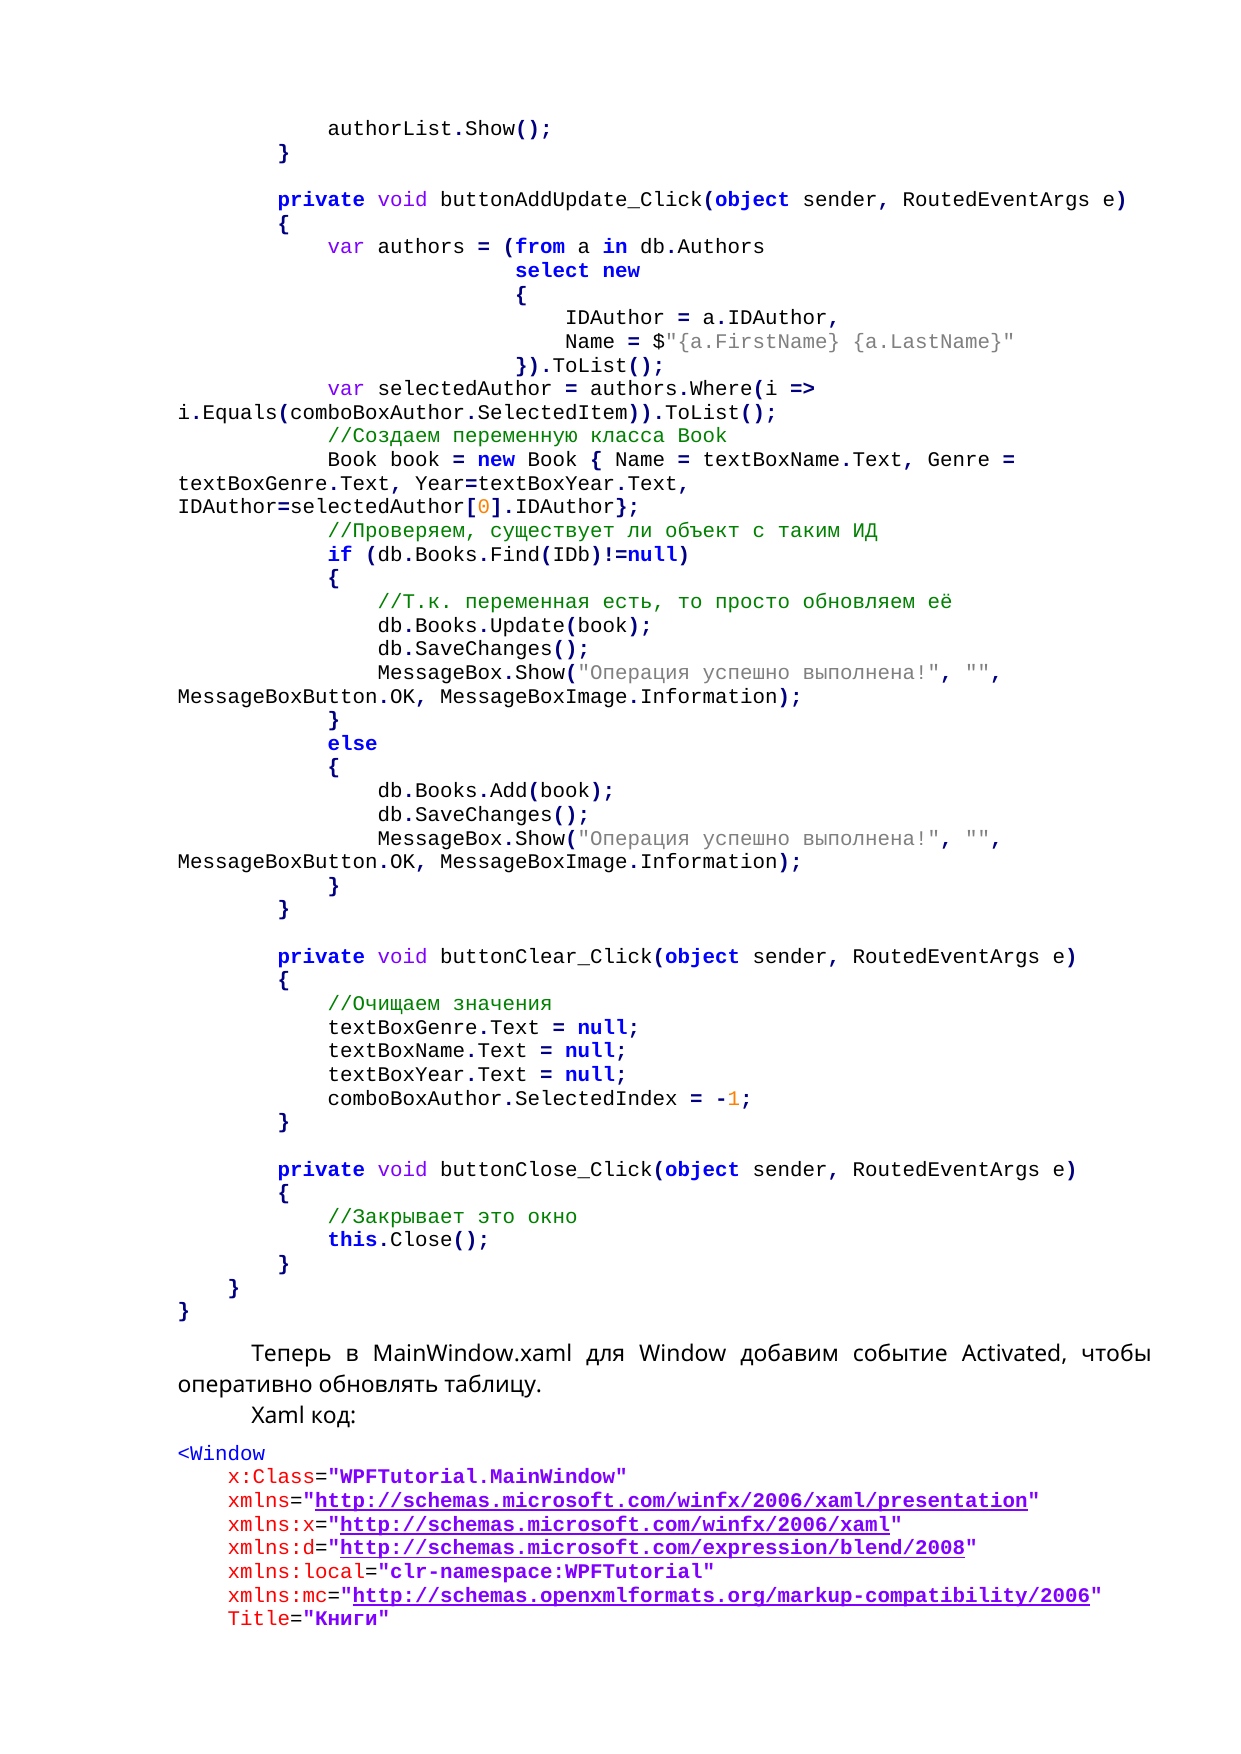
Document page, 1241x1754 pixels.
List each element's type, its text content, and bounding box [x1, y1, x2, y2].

text } [177, 142, 1152, 165]
text db.SaveChanges(); [177, 804, 1152, 827]
text xmlns:mc="http://schemas.openxmlformats.org/markup-compatibility/2006" [177, 1585, 1152, 1608]
text xmlns:x="http://schemas.microsoft.com/winfx/2006/xaml" [177, 1514, 1152, 1537]
text Title="Книги" [177, 1608, 1152, 1632]
text db.SaveChanges(); [177, 638, 1152, 662]
text xmlns="http://schemas.microsoft.com/winfx/2006/xaml/presentation" [177, 1490, 1152, 1514]
text Теперь в MainWindow.xaml для Window добавим событие Activated, чтобы оперативно обновлять таблицу. [177, 1337, 1152, 1399]
text private void buttonClear_Click(object sender, RoutedEventArgs e) [177, 946, 1152, 969]
text { [177, 567, 1152, 591]
text { [177, 757, 1152, 780]
text }).ToList(); [177, 354, 1152, 378]
text IDAuthor = a.IDAuthor, [177, 307, 1152, 331]
text private void buttonAddUpdate_Click(object sender, RoutedEventArgs e) [177, 189, 1152, 213]
text Book book = new Book { Name = textBoxName.Text, Genre = textBoxGenre.Text, Year=textBoxYear.Text, IDAuthor=selectedAuthor[0].IDAuthor}; [177, 449, 1152, 520]
text //Создаем переменную класса Book [177, 426, 1152, 449]
text Name = $"{a.FirstName} {a.LastName}" [177, 331, 1152, 354]
text } [177, 875, 1152, 898]
text //Закрывает это окно [177, 1206, 1152, 1229]
text Xaml код: [177, 1399, 1152, 1430]
text comboBoxAuthor.SelectedIndex = -1; [177, 1088, 1152, 1111]
text MessageBox.Show("Операция успешно выполнена!", "", MessageBoxButton.OK, MessageBoxImage.Information); [177, 827, 1152, 875]
text this.Close(); [177, 1229, 1152, 1253]
text //Очищаем значения [177, 993, 1152, 1017]
text } [177, 1277, 1152, 1300]
text var authors = (from a in db.Authors [177, 236, 1152, 260]
text if (db.Books.Find(IDb)!=null) [177, 544, 1152, 567]
text { [177, 284, 1152, 307]
text //Проверяем, существует ли объект с таким ИД [177, 520, 1152, 544]
text db.Books.Update(book); [177, 615, 1152, 638]
text } [177, 898, 1152, 922]
text else [177, 733, 1152, 757]
text } [177, 1300, 1152, 1324]
text private void buttonClose_Click(object sender, RoutedEventArgs e) [177, 1158, 1152, 1182]
text xmlns:local="clr-namespace:WPFTutorial" [177, 1561, 1152, 1585]
text textBoxGenre.Text = null; [177, 1017, 1152, 1040]
text db.Books.Add(book); [177, 780, 1152, 804]
text } [177, 709, 1152, 733]
text { [177, 213, 1152, 236]
text var selectedAuthor = authors.Where(i => i.Equals(comboBoxAuthor.SelectedItem)).ToList(); [177, 378, 1152, 426]
text textBoxName.Text = null; [177, 1040, 1152, 1064]
text <Window [177, 1443, 1152, 1466]
text { [177, 1182, 1152, 1206]
text } [177, 1253, 1152, 1277]
text { [177, 969, 1152, 993]
text authorList.Show(); [177, 118, 1152, 142]
text MessageBox.Show("Операция успешно выполнена!", "", MessageBoxButton.OK, MessageBoxImage.Information); [177, 662, 1152, 709]
text xmlns:d="http://schemas.microsoft.com/expression/blend/2008" [177, 1537, 1152, 1561]
text textBoxYear.Text = null; [177, 1064, 1152, 1088]
text x:Class="WPFTutorial.MainWindow" [177, 1466, 1152, 1490]
text //Т.к. переменная есть, то просто обновляем её [177, 591, 1152, 615]
text select new [177, 260, 1152, 284]
text } [177, 1111, 1152, 1135]
